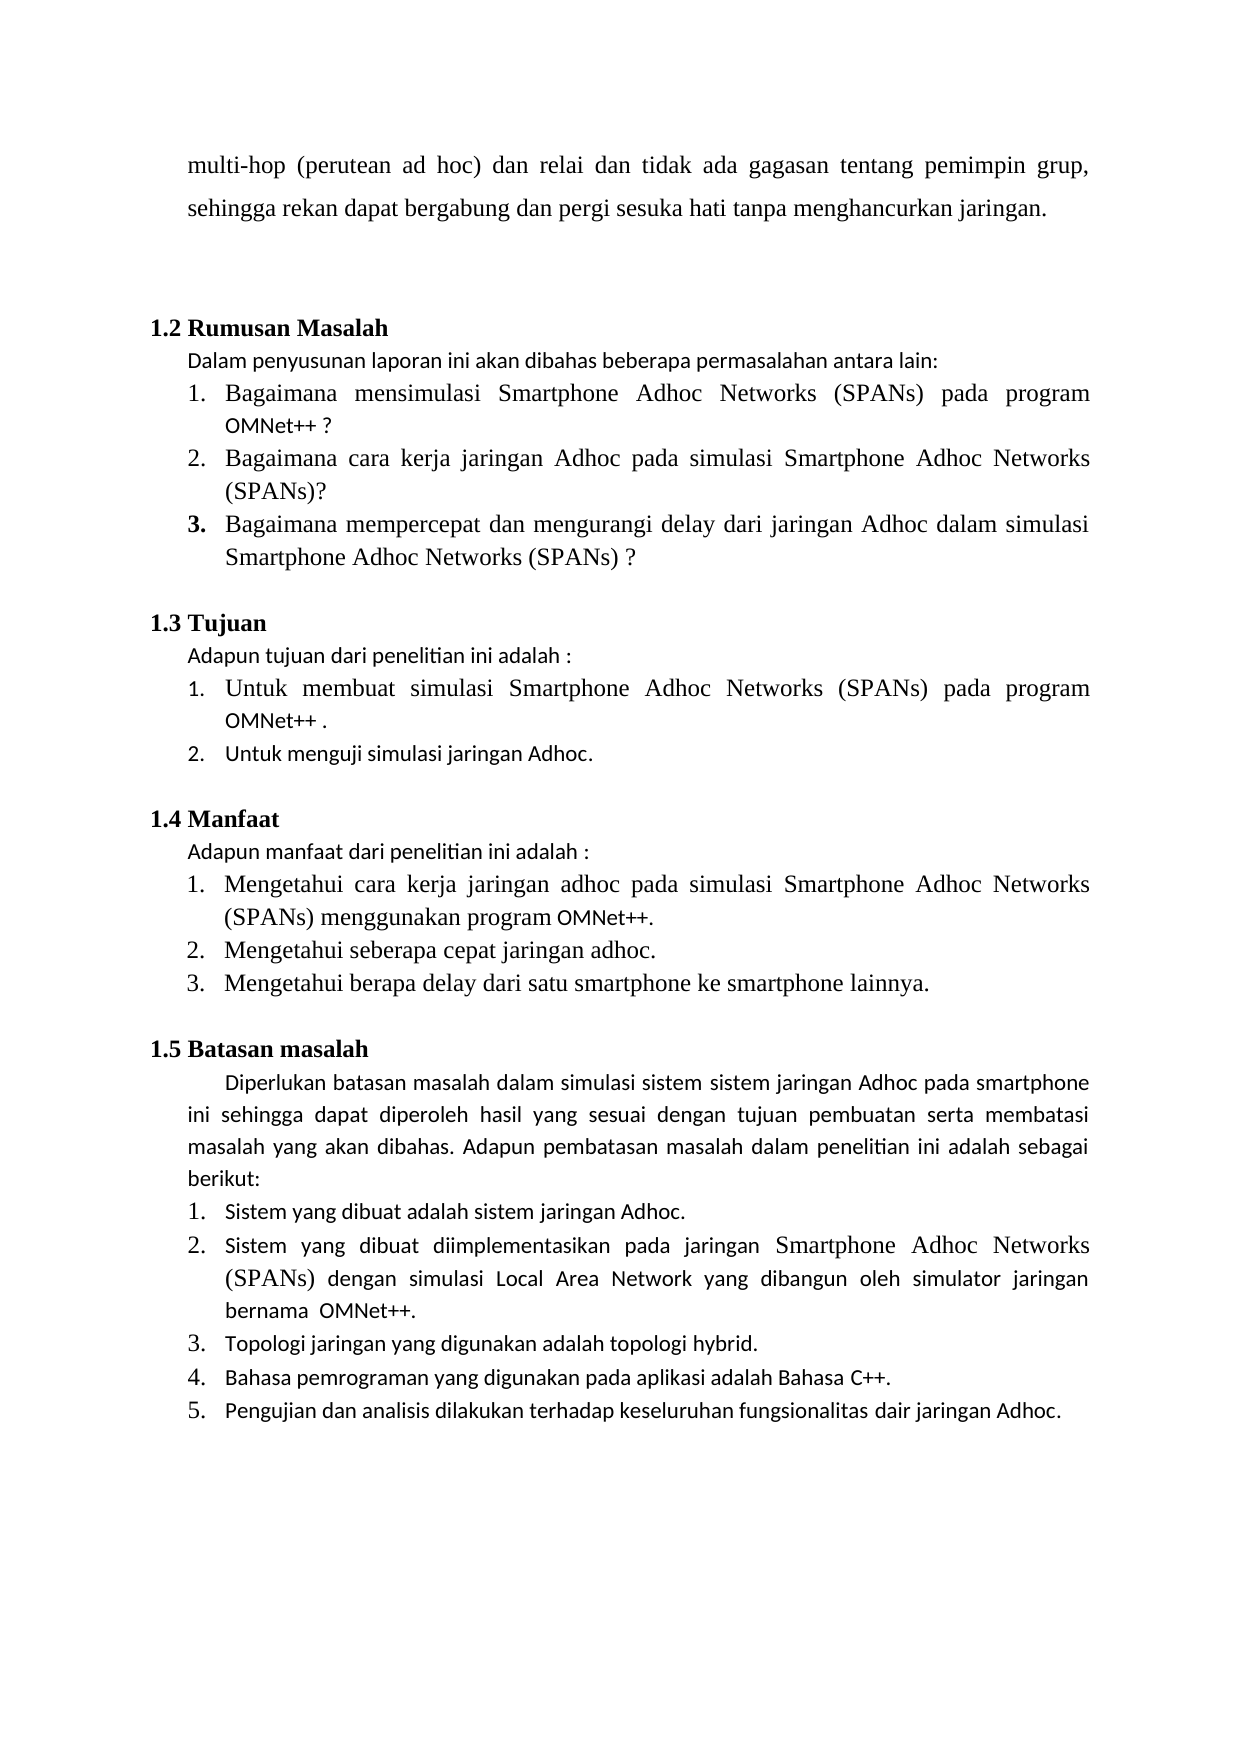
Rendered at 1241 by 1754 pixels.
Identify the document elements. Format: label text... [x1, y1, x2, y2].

list Sistem yang dibuat adalah sistem jaringan Adhoc. [187, 1196, 1090, 1225]
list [187, 150, 1090, 222]
list Pengujian dan analisis dilakukan terhadap keseluruhan fungsionalitas dair jaringan Adhoc. [187, 1395, 1090, 1424]
list Mengetahui seberapa cepat jaringan adhoc. [186, 936, 1090, 964]
list Diperlukan batasan masalah dalam simulasi sistem sistem jaringan Adhoc pada smartphone ini sehingga dapat diperoleh hasil yang sesuai dengan tujuan pembuatan serta membatasi masalah yang akan dibahas. Adapun pembatasan masalah dalam penelitian ini adalah sebagai berikut: [187, 1068, 1090, 1192]
list Bahasa pemrograman yang digunakan pada aplikasi adalah Bahasa C++. [187, 1362, 1090, 1391]
list Untuk membuat simulasi Smartphone Adhoc Networks (SPANs) pada program OMNet++ . [187, 673, 1090, 734]
list Rumusan Masalah [150, 313, 1090, 341]
list Bagaimana mempercepat dan mengurangi delay dari jaringan Adhoc dalam simulasi Smartphone Adhoc Networks (SPANs) ? [187, 509, 1090, 571]
list Tujuan [150, 608, 1090, 637]
list Mengetahui cara kerja jaringan adhoc pada simulasi Smartphone Adhoc Networks (SPANs) menggunakan program OMNet++. [186, 869, 1090, 931]
list Sistem yang dibuat diimplementasikan pada jaringan Smartphone Adhoc Networks (SPANs) dengan simulasi Local Area Network yang dibangun oleh simulator jaringan bernama OMNet++. [187, 1230, 1090, 1324]
list Topologi jaringan yang digunakan adalah topologi hybrid. [187, 1328, 1090, 1357]
list Adapun tujuan dari penelitian ini adalah : [187, 641, 1090, 669]
list Mengetahui berapa delay dari satu smartphone ke smartphone lainnya. [186, 968, 1090, 997]
list Dalam penyusunan laporan ini akan dibahas beberapa permasalahan antara lain: [187, 346, 1090, 374]
list Bagaimana cara kerja jaringan Adhoc pada simulasi Smartphone Adhoc Networks (SPANs)? [187, 443, 1090, 505]
list Batasan masalah [150, 1034, 1090, 1063]
list Untuk menguji simulasi jaringan Adhoc. [187, 739, 1090, 767]
list Adapun manfaat dari penelitian ini adalah : [187, 837, 1090, 865]
list Bagaimana mensimulasi Smartphone Adhoc Networks (SPANs) pada program OMNet++ ? [187, 378, 1090, 439]
list Manfaat [150, 804, 1090, 833]
